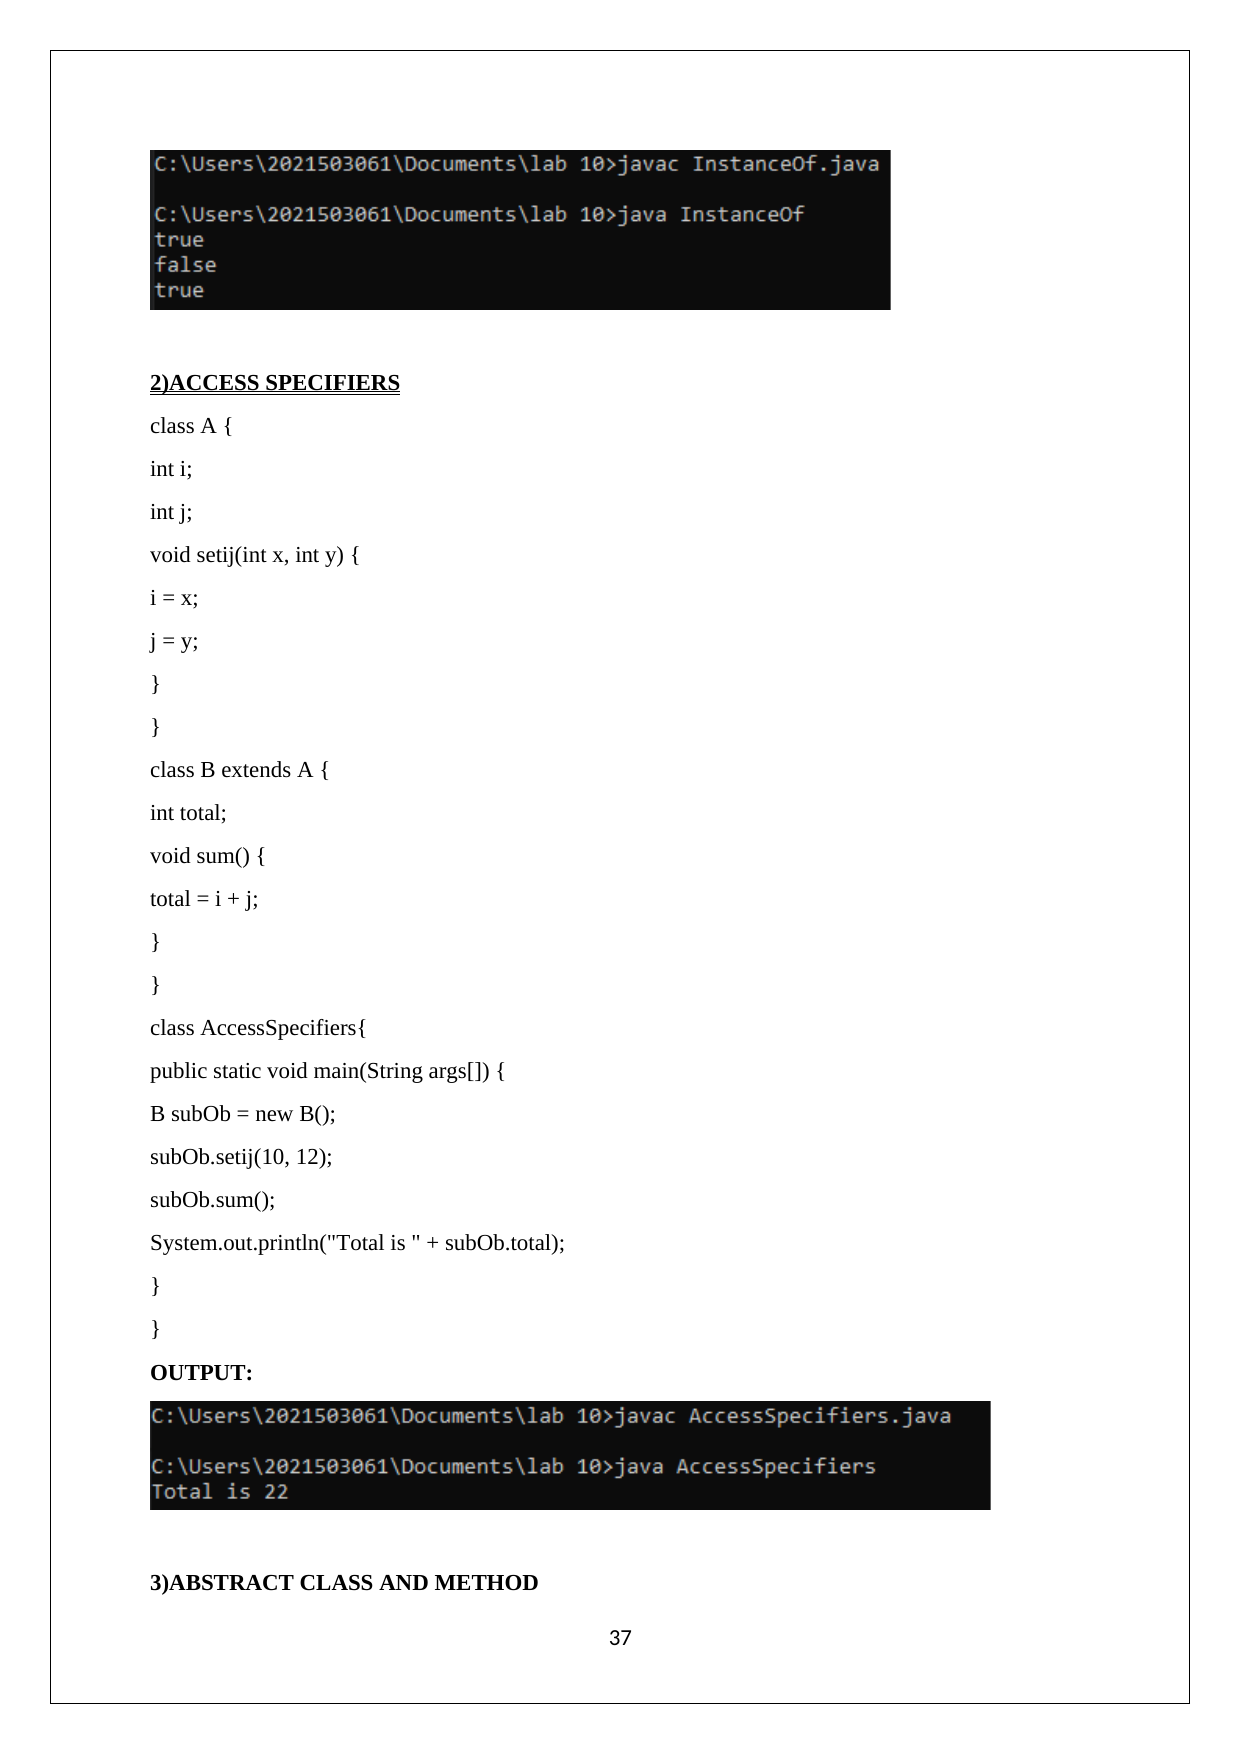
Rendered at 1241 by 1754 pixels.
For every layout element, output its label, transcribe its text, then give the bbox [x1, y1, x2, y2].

text } [150, 713, 1090, 739]
text total = i + j; [150, 885, 1090, 912]
text int i; [150, 455, 1090, 481]
text class A { [150, 412, 1090, 438]
text int j; [150, 498, 1090, 524]
text subOb.setij(10, 12); [150, 1143, 1090, 1170]
text } [150, 971, 1090, 998]
text i = x; [150, 584, 1090, 611]
text OUTPUT: [150, 1358, 1090, 1385]
text 3)ABSTRACT CLASS AND METHOD [150, 1569, 1090, 1595]
text class AccessSpecifiers{ [150, 1014, 1090, 1041]
text j = y; [150, 627, 1090, 653]
picture [150, 150, 891, 310]
text public static void main(String args[]) { [150, 1057, 1090, 1084]
text } [150, 928, 1090, 955]
text System.out.println("Total is " + subOb.total); [150, 1229, 1090, 1256]
text int total; [150, 799, 1090, 826]
text void sum() { [150, 842, 1090, 869]
picture [150, 1401, 991, 1510]
text } [150, 670, 1090, 697]
text 2)ACCESS SPECIFIERS [150, 369, 1090, 395]
text subOb.sum(); [150, 1186, 1090, 1213]
text } [150, 1316, 1090, 1342]
text B subOb = new B(); [150, 1100, 1090, 1127]
text } [150, 1272, 1090, 1299]
text void setij(int x, int y) { [150, 541, 1090, 567]
text class B extends A { [150, 756, 1090, 783]
